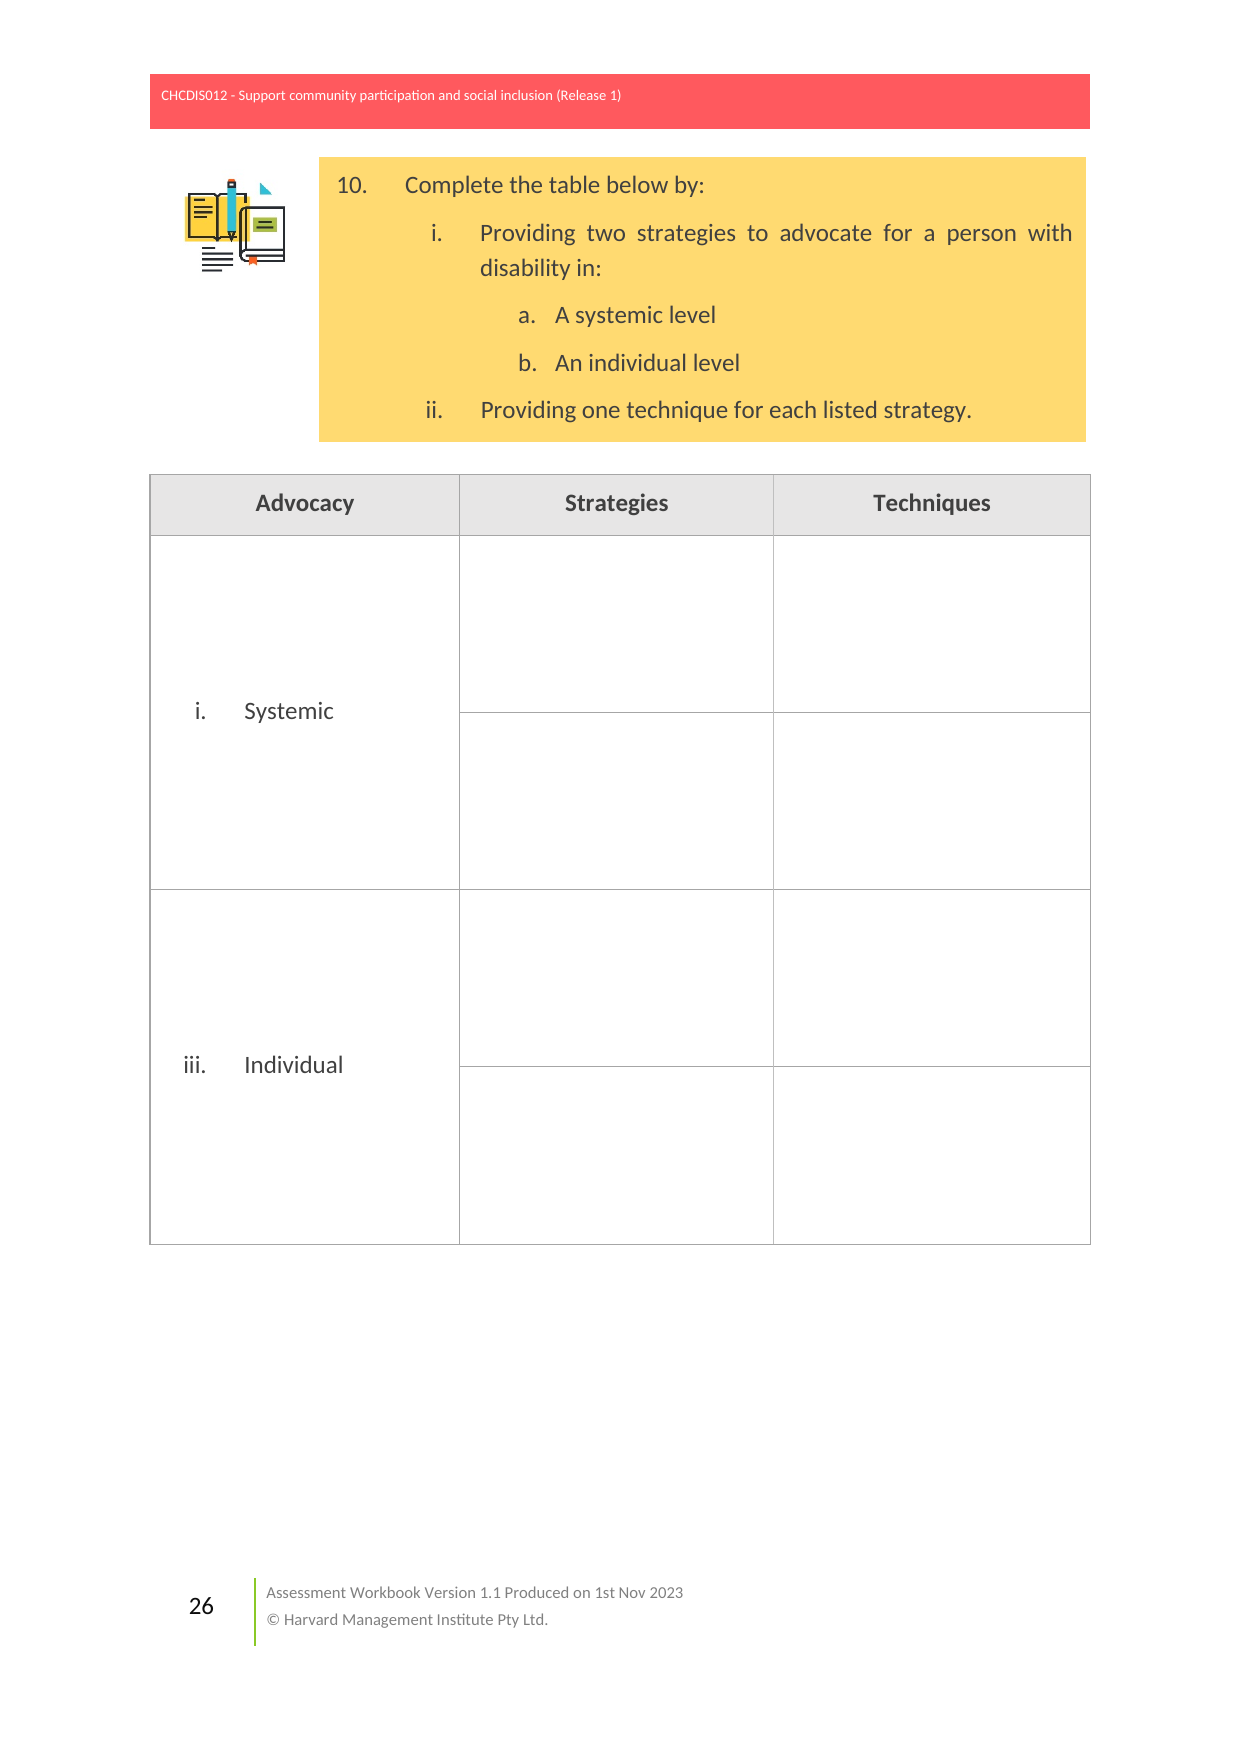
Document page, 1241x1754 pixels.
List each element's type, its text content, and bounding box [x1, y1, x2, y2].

table_header Complete the table below by: Providing two strategies to advocate for a person with disability in: A systemic level An individual level Providing one technique for each listed strategy. [319, 157, 1086, 442]
picture [180, 169, 294, 287]
table_header [155, 157, 319, 442]
table_cell Individual [151, 890, 459, 1243]
table_cell Systemic [151, 536, 459, 889]
table_cell [460, 713, 773, 889]
table_cell [460, 1067, 773, 1243]
table_cell [460, 890, 773, 1066]
table_cell [460, 536, 773, 712]
table_cell [774, 1067, 1090, 1243]
table_cell [774, 890, 1090, 1066]
table_header Advocacy [151, 475, 459, 535]
table_cell [774, 536, 1090, 712]
table_header Techniques [774, 475, 1090, 535]
table_cell [774, 713, 1090, 889]
table_header Strategies [460, 475, 773, 535]
